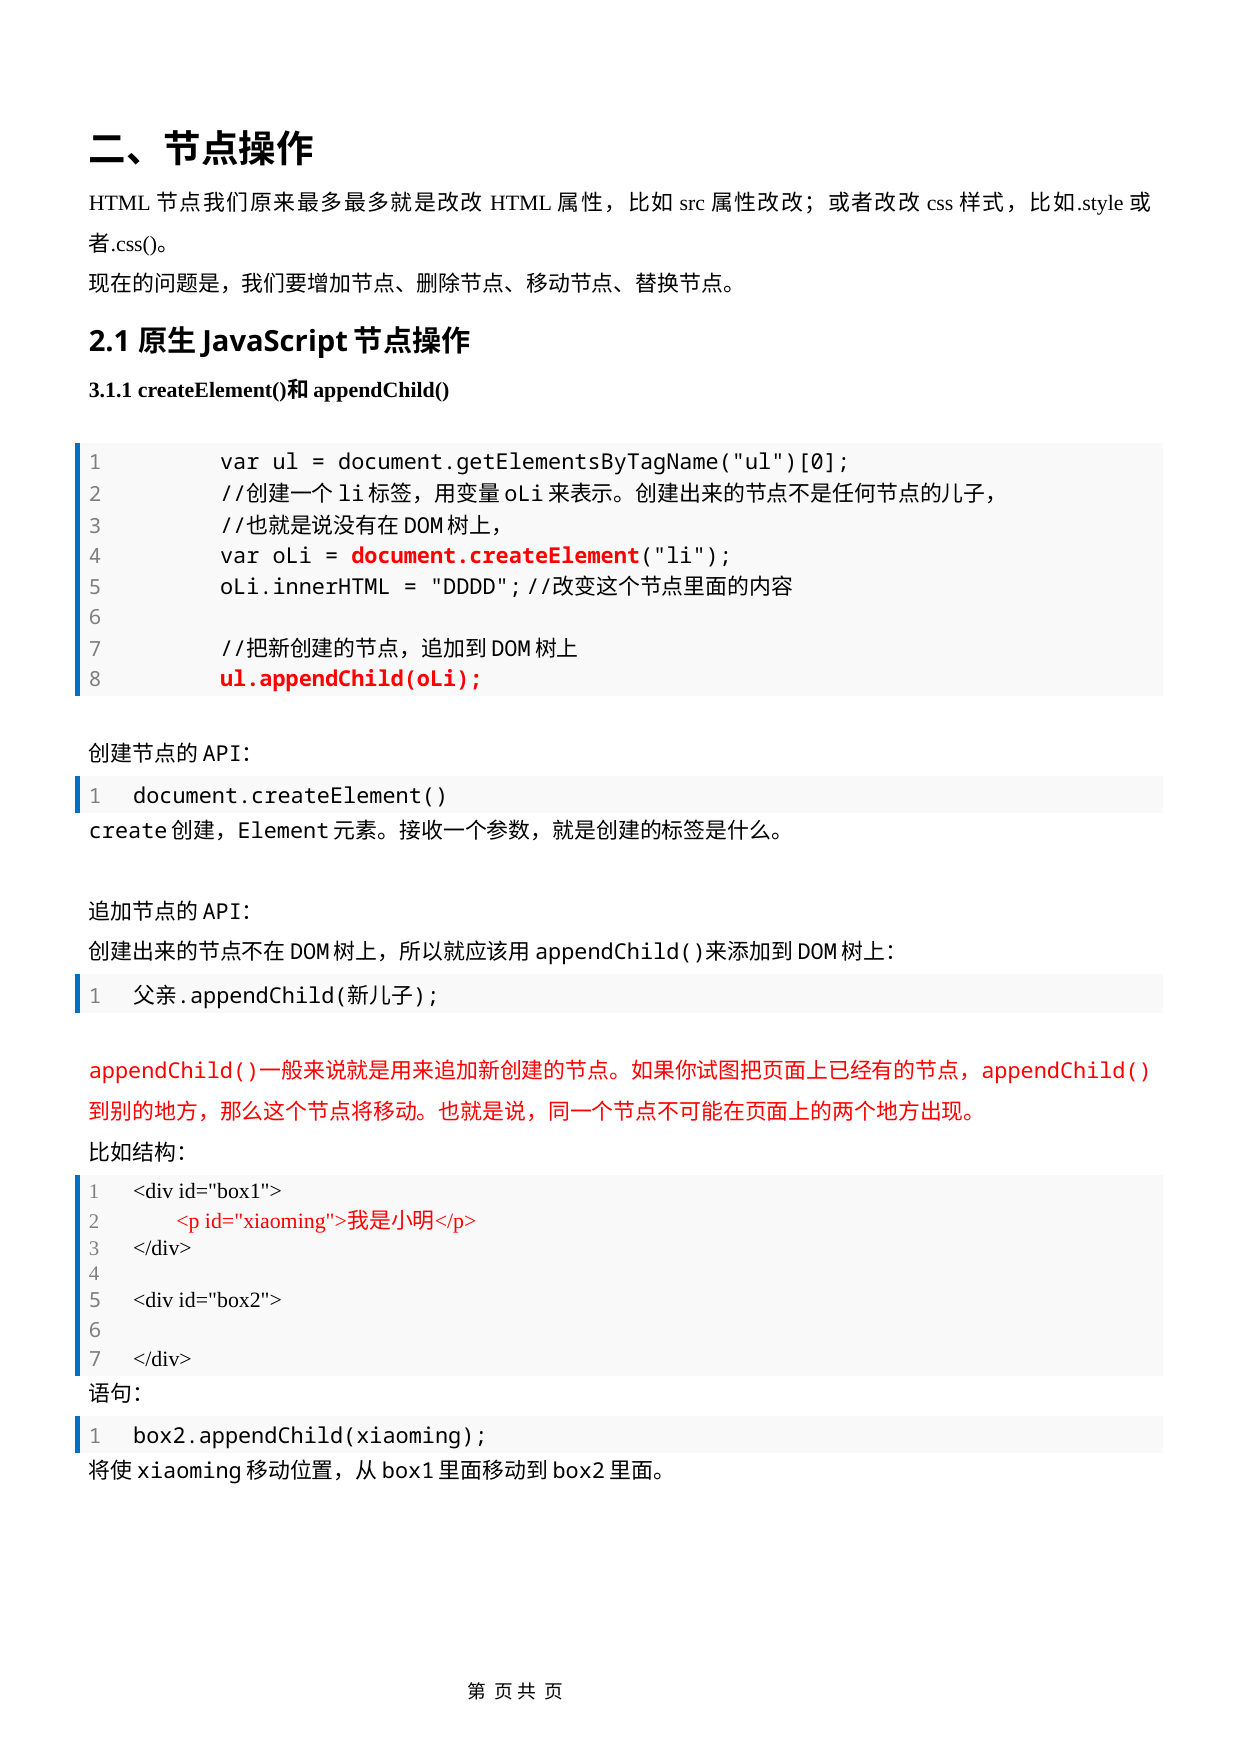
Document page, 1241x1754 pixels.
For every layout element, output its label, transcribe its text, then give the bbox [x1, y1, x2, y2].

table_header 父亲.appendChild(新儿子); [80, 974, 1163, 1013]
text 现在的问题是，我们要增加节点、删除节点、移动节点、替换节点。 [88, 266, 1152, 298]
text 追加节点的API： [88, 893, 1152, 926]
text 将使xiaoming移动位置，从box1里面移动到box2里面。 [88, 1453, 1152, 1485]
text create创建，Element元素。接收一个参数，就是创建的标签是什么。 [88, 813, 1152, 846]
text 创建节点的API： [88, 736, 1152, 768]
table_header document.createElement() [80, 776, 1163, 813]
table_header box2.appendChild(xiaoming); [80, 1416, 1163, 1453]
text 比如结构： [88, 1134, 1152, 1167]
text 创建出来的节点不在DOM树上，所以就应该用appendChild()来添加到DOM树上： [88, 934, 1152, 966]
subtitle 3.1.1 createElement()和appendChild() [88, 371, 1152, 404]
text HTML节点我们原来最多最多就是改改HTML属性，比如src属性改改；或者改改css样式，比如.style或者.css()。 [88, 185, 1152, 258]
subtitle 2.1 原生JavaScript节点操作 [88, 306, 1152, 371]
table_header <div id="box1"> <p id="xiaoming">我是小明</p> </div> <div id="box2"> </div> [80, 1175, 1163, 1376]
table_header var ul = document.getElementsByTagName("ul")[0]; //创建一个li标签，用变量oLi来表示。创建出来的节点不是任何节点的儿子， //也就是说没有在DOM树上， var oLi = document.createElement("li"); oLi.innerHTML = "DDDD"; //改变这个节点里面的内容 //把新创建的节点，追加到DOM树上 ul.appendChild(oLi); [80, 443, 1163, 696]
text appendChild()一般来说就是用来追加新创建的节点。如果你试图把页面上已经有的节点，appendChild()到别的地方，那么这个节点将移动。也就是说，同一个节点不可能在页面上的两个地方出现。 [88, 1053, 1152, 1126]
text 语句： [88, 1376, 1152, 1408]
subtitle 二、节点操作 [88, 113, 1152, 178]
